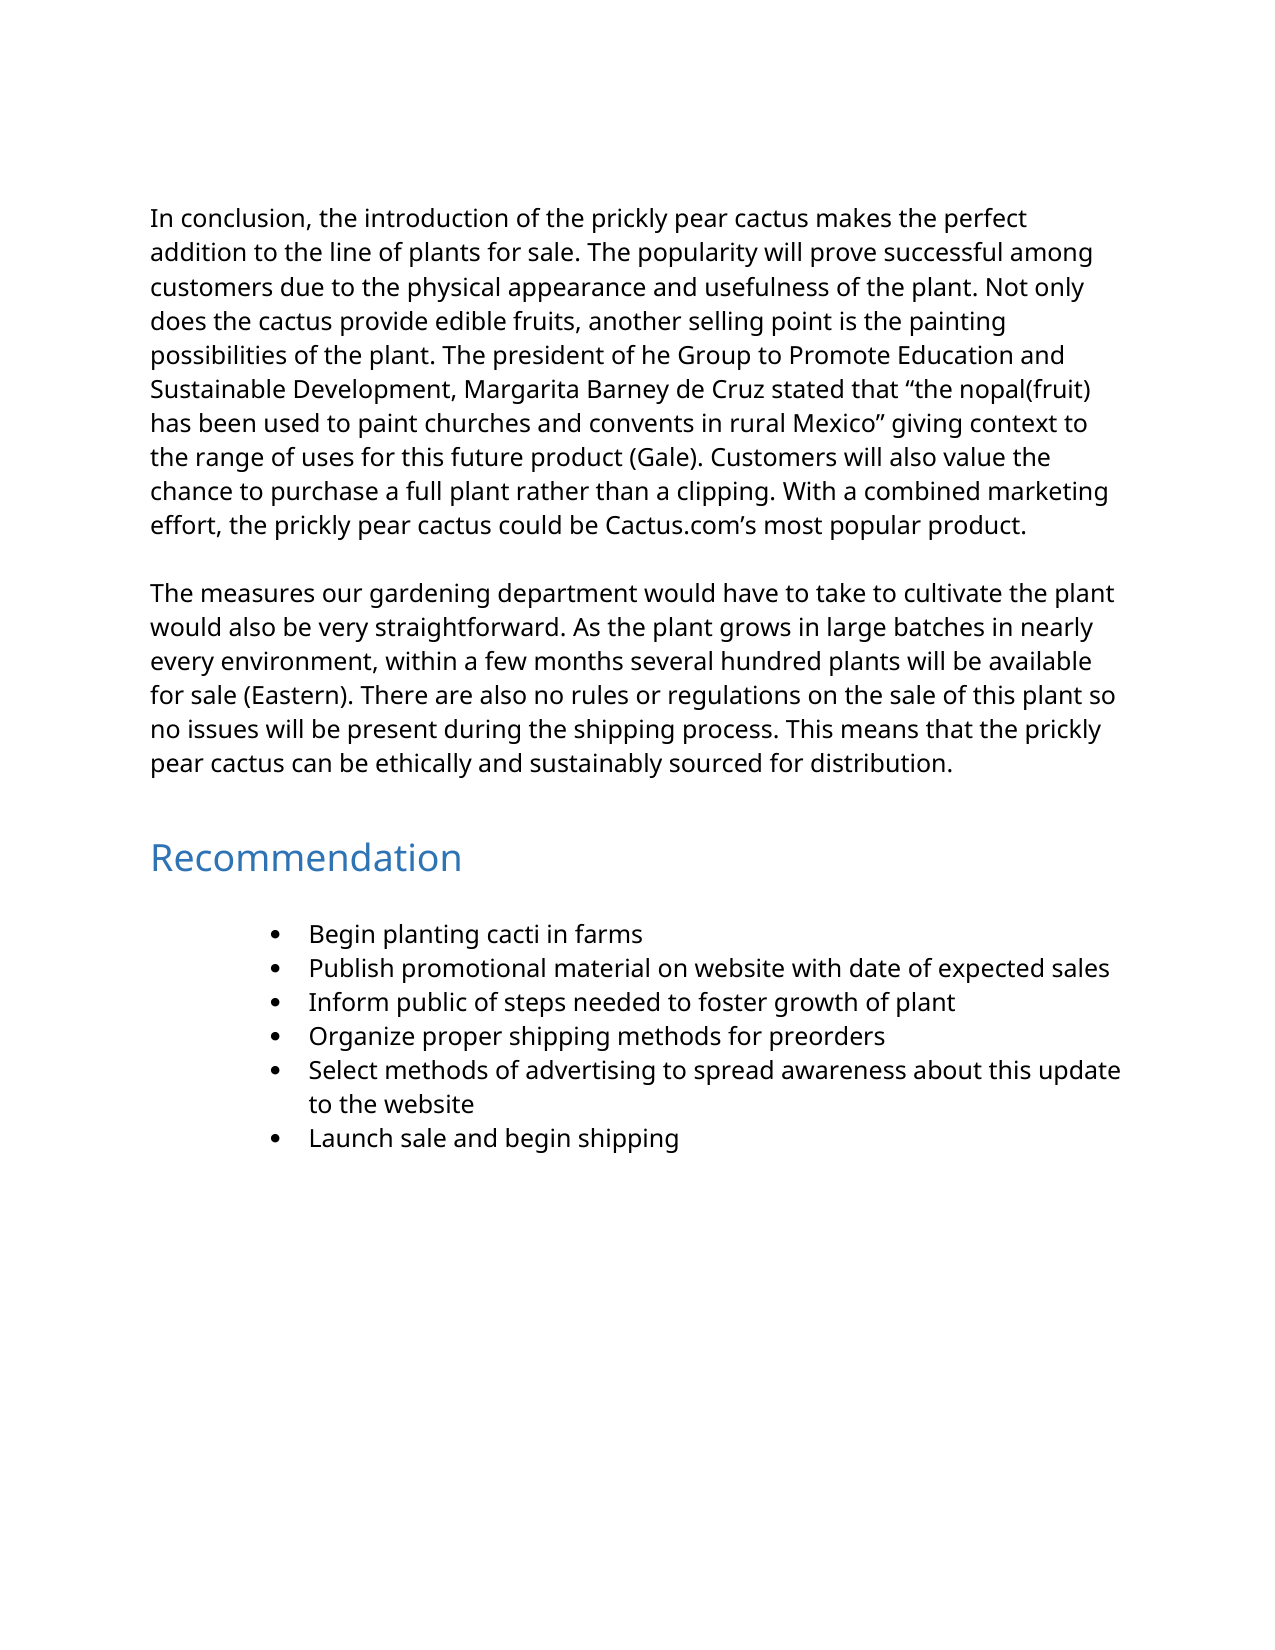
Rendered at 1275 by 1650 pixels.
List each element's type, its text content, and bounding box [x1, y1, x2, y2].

text Recommendation [150, 831, 1125, 882]
text The measures our gardening department would have to take to cultivate the plant would also be very straightforward. As the plant grows in large batches in nearly every environment, within a few months several hundred plants will be available for sale (Eastern). There are also no rules or regulations on the sale of this plant so no issues will be present during the shipping process. This means that the prickly pear cactus can be ethically and sustainably sourced for distribution. [150, 576, 1125, 780]
list Select methods of advertising to spread awareness about this update to the website [271, 1052, 1125, 1121]
list Begin planting cacti in farms [271, 916, 1125, 950]
list Inform public of steps needed to foster growth of plant [271, 984, 1125, 1018]
list Publish promotional material on website with date of expected sales [271, 950, 1125, 984]
list Launch sale and begin shipping [271, 1121, 1125, 1155]
list Organize proper shipping methods for preorders [271, 1018, 1125, 1052]
text In conclusion, the introduction of the prickly pear cactus makes the perfect addition to the line of plants for sale. The popularity will prove successful among customers due to the physical appearance and usefulness of the plant. Not only does the cactus provide edible fruits, another selling point is the painting possibilities of the plant. The president of he Group to Promote Education and Sustainable Development, Margarita Barney de Cruz stated that “the nopal(fruit) has been used to paint churches and convents in rural Mexico” giving context to the range of uses for this future product (Gale). Customers will also value the chance to purchase a full plant rather than a clipping. With a combined marketing effort, the prickly pear cactus could be Cactus.com’s most popular product. [150, 201, 1125, 542]
